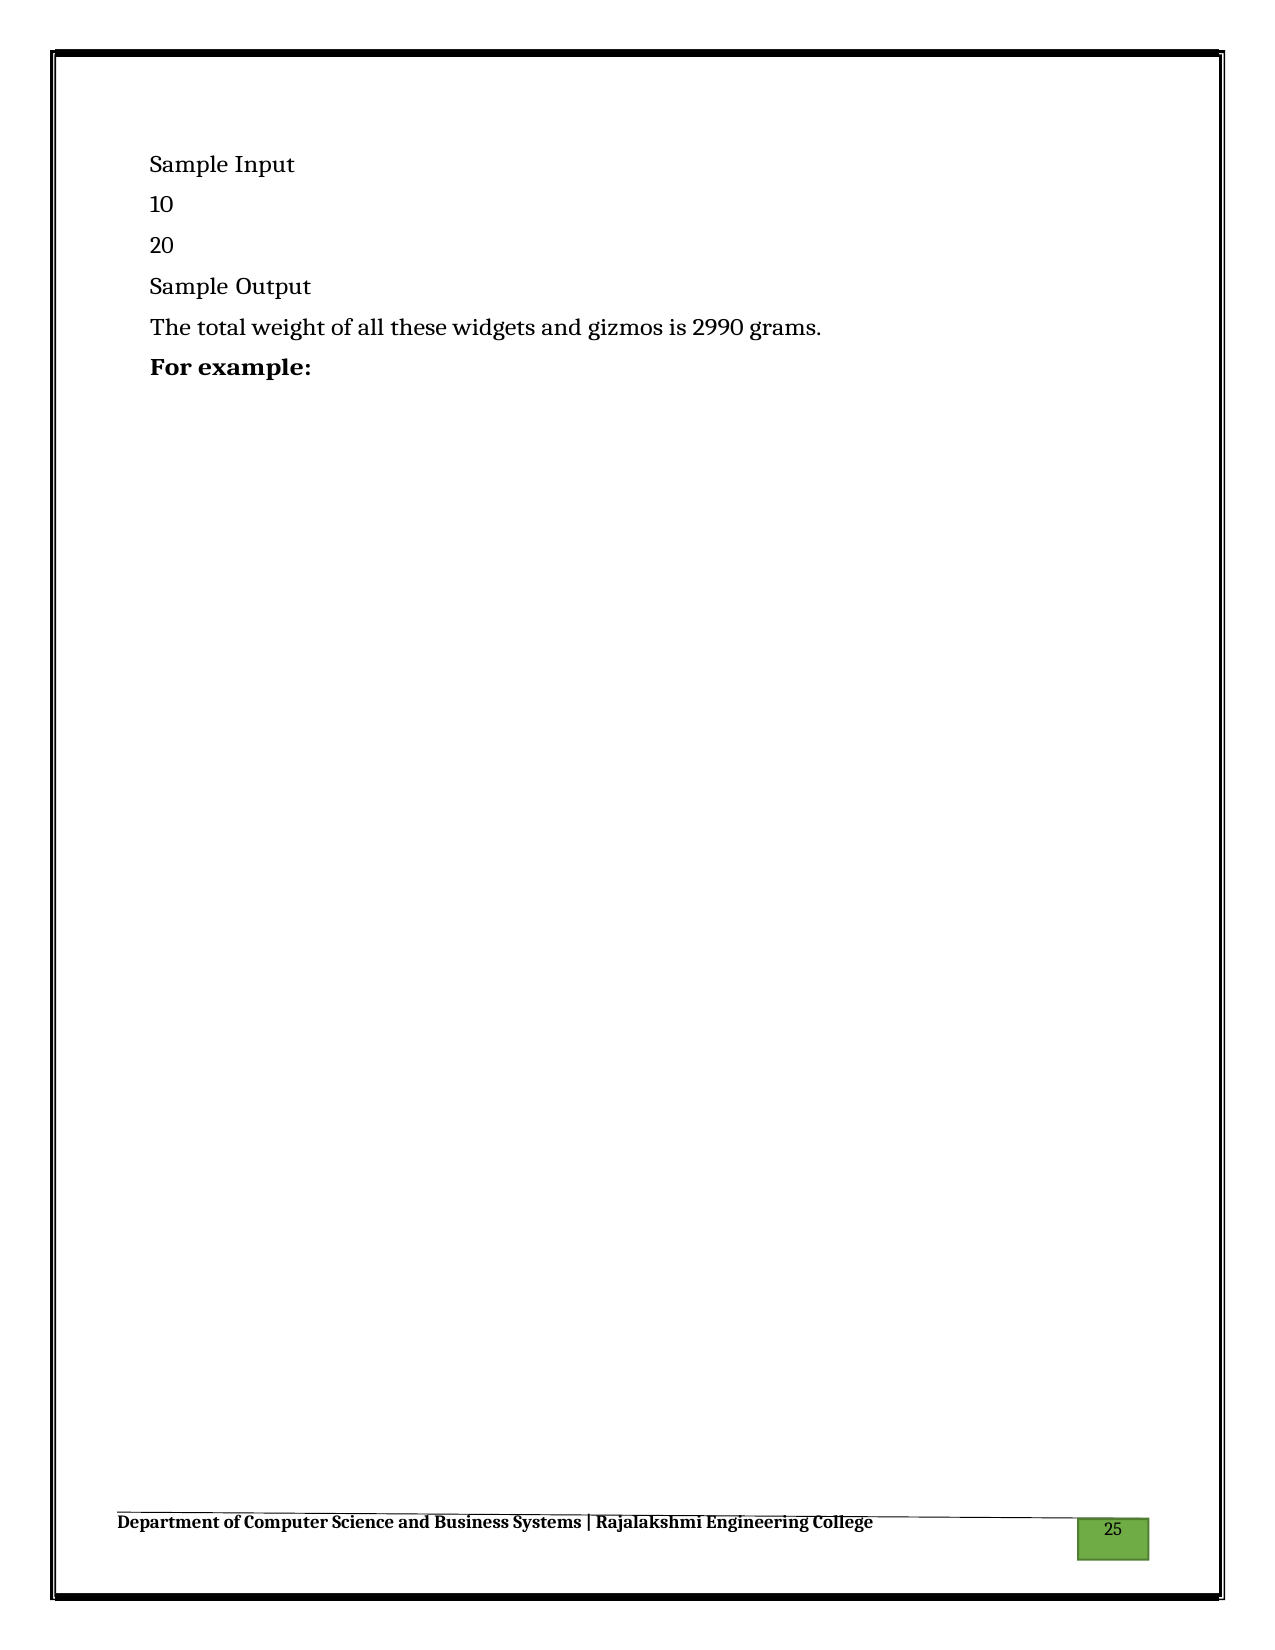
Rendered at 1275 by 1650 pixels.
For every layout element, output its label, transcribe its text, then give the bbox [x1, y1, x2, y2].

text 20 [150, 231, 1135, 259]
picture [56, 51, 1218, 56]
subtitle For example: [150, 354, 1135, 382]
text Sample Output [150, 273, 1135, 300]
text The total weight of all these widgets and gizmos is 2990 grams. [150, 313, 1135, 341]
text Sample Input 10 [150, 151, 302, 218]
picture [56, 1595, 1218, 1600]
